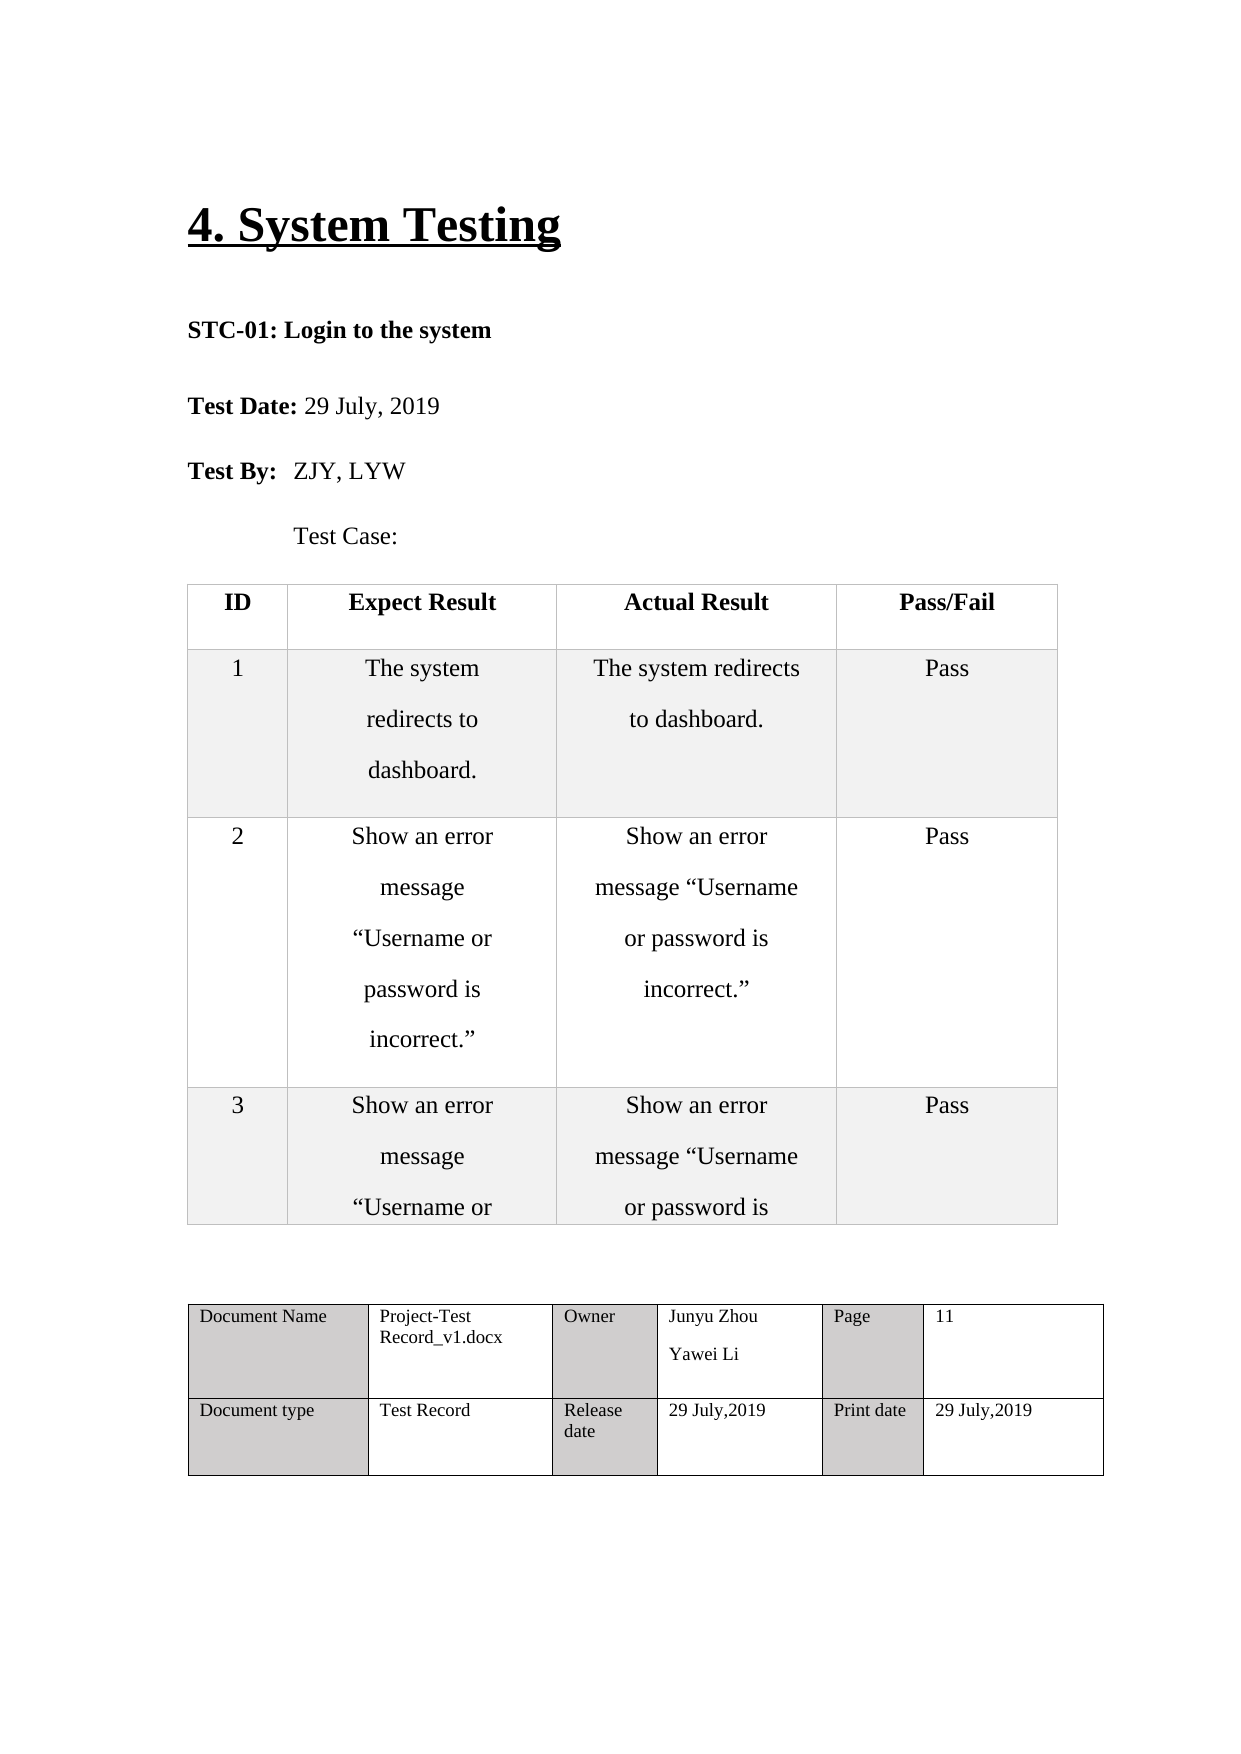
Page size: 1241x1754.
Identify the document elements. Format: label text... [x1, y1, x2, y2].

subtitle 4. System Testing [187, 189, 1053, 257]
table_header Pass/Fail [837, 585, 1057, 649]
subtitle STC-01: Login to the system [187, 313, 1053, 347]
table_cell 2 [188, 818, 287, 1087]
table_cell Show an error message “Username or password is incorrect.” [288, 1088, 556, 1224]
table_header Expect Result [288, 585, 556, 649]
table_cell Pass [837, 818, 1057, 1087]
table_cell Pass [837, 1088, 1057, 1224]
text Test Date: 29 July, 2019 [187, 388, 1053, 422]
text Test By: ZJY, LYW [187, 453, 1053, 487]
table_cell The system redirects to dashboard. [288, 650, 556, 817]
table_cell Pass [837, 650, 1057, 817]
table_cell Show an error message “Username or password is incorrect.” [288, 818, 556, 1087]
table_cell The system redirects to dashboard. [557, 650, 836, 817]
table_cell 1 [188, 650, 287, 817]
text Test Case: [187, 518, 1053, 552]
table_cell Show an error message “Username or password is incorrect.” [557, 818, 836, 1087]
table_header Actual Result [557, 585, 836, 649]
table_header ID [188, 585, 287, 649]
table_cell 3 [188, 1088, 287, 1224]
table_cell Show an error message “Username or password is incorrect.” [557, 1088, 836, 1224]
